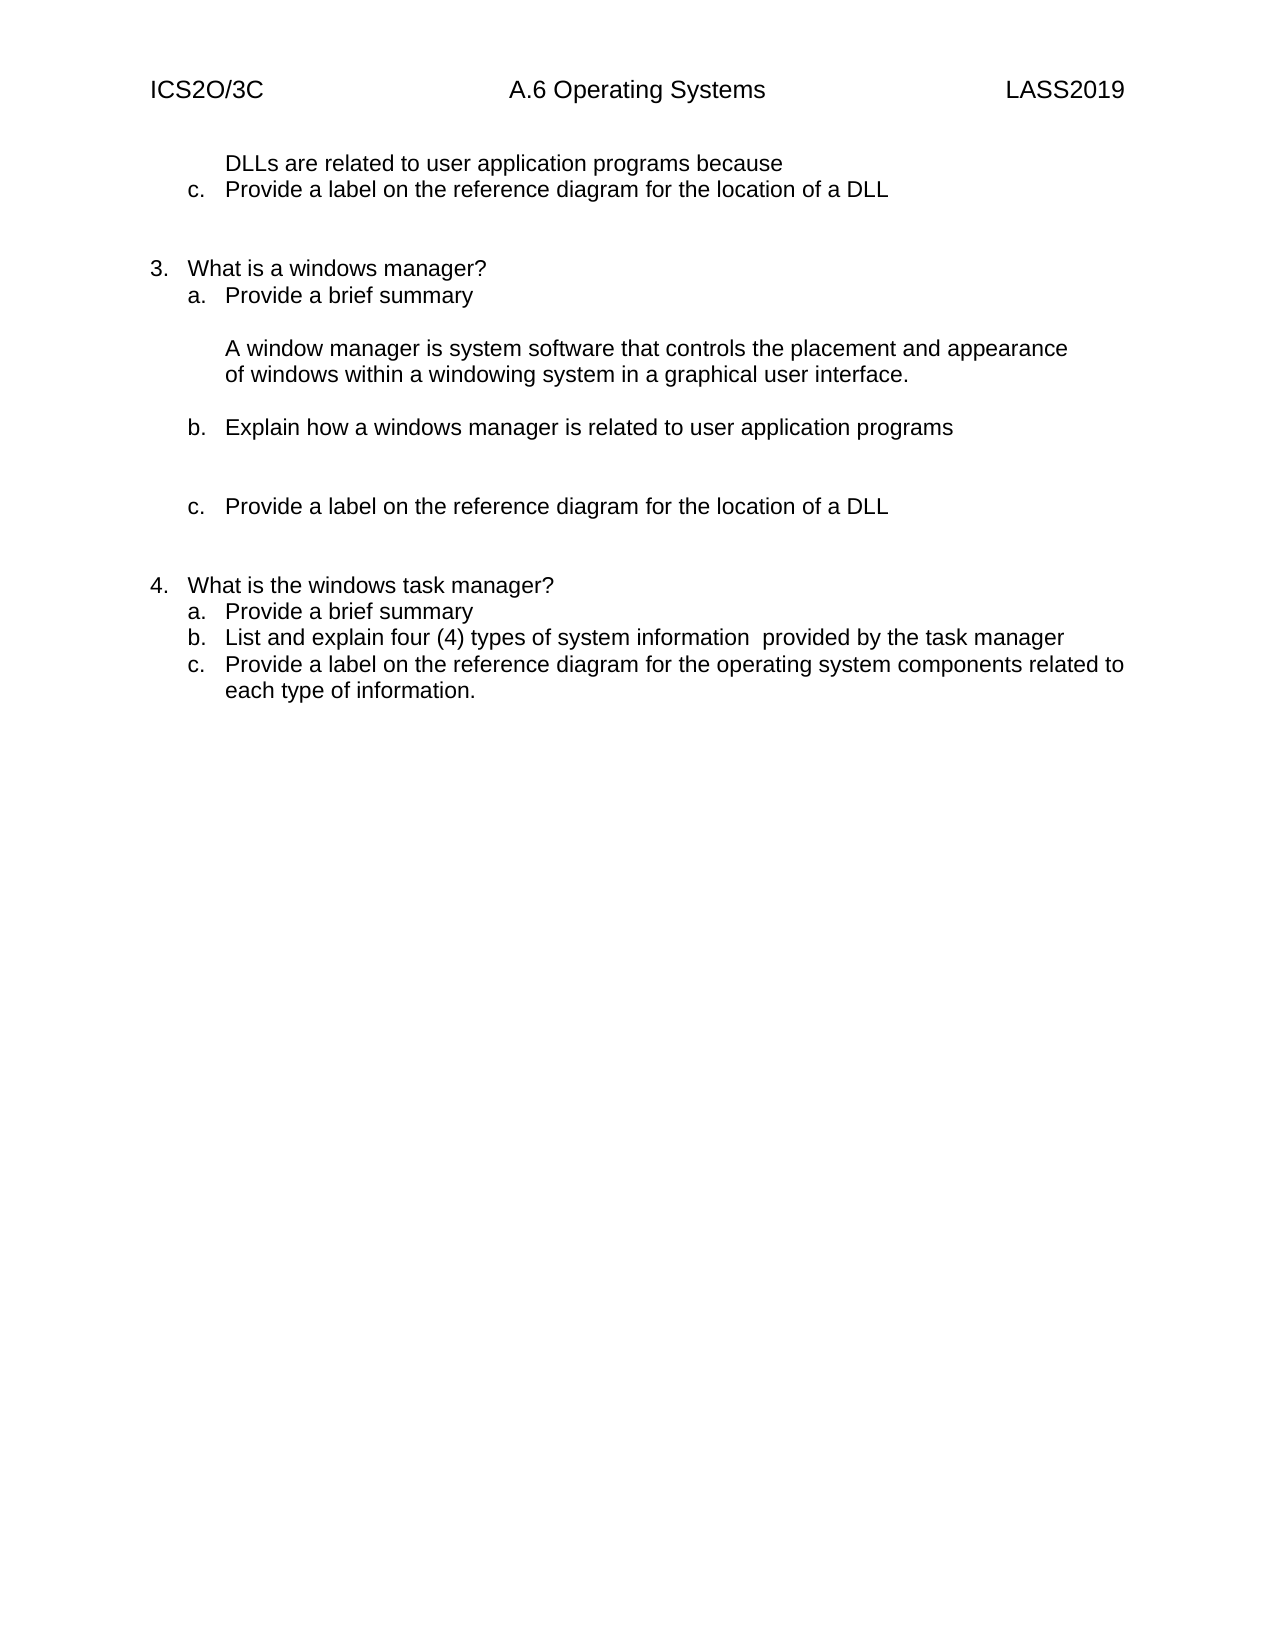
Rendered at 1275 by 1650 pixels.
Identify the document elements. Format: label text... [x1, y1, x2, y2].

list Explain how a windows manager is related to user application programs [187, 413, 1125, 440]
text DLLs are related to user application programs because [225, 150, 1125, 176]
list Provide a label on the reference diagram for the location of a DLL [187, 176, 1125, 203]
list What is the windows task manager? [150, 572, 1125, 598]
list List and explain four (4) types of system information provided by the task manager [187, 624, 1125, 651]
list Provide a brief summary [187, 598, 1125, 624]
list Provide a label on the reference diagram for the location of a DLL [187, 493, 1125, 519]
list Provide a label on the reference diagram for the operating system components related to each type of information. [187, 651, 1125, 703]
list What is a windows manager? [150, 255, 1125, 282]
list Provide a brief summary [187, 282, 1125, 308]
text A window manager is system software that controls the placement and appearance of windows within a windowing system in a graphical user interface. [225, 334, 1125, 387]
